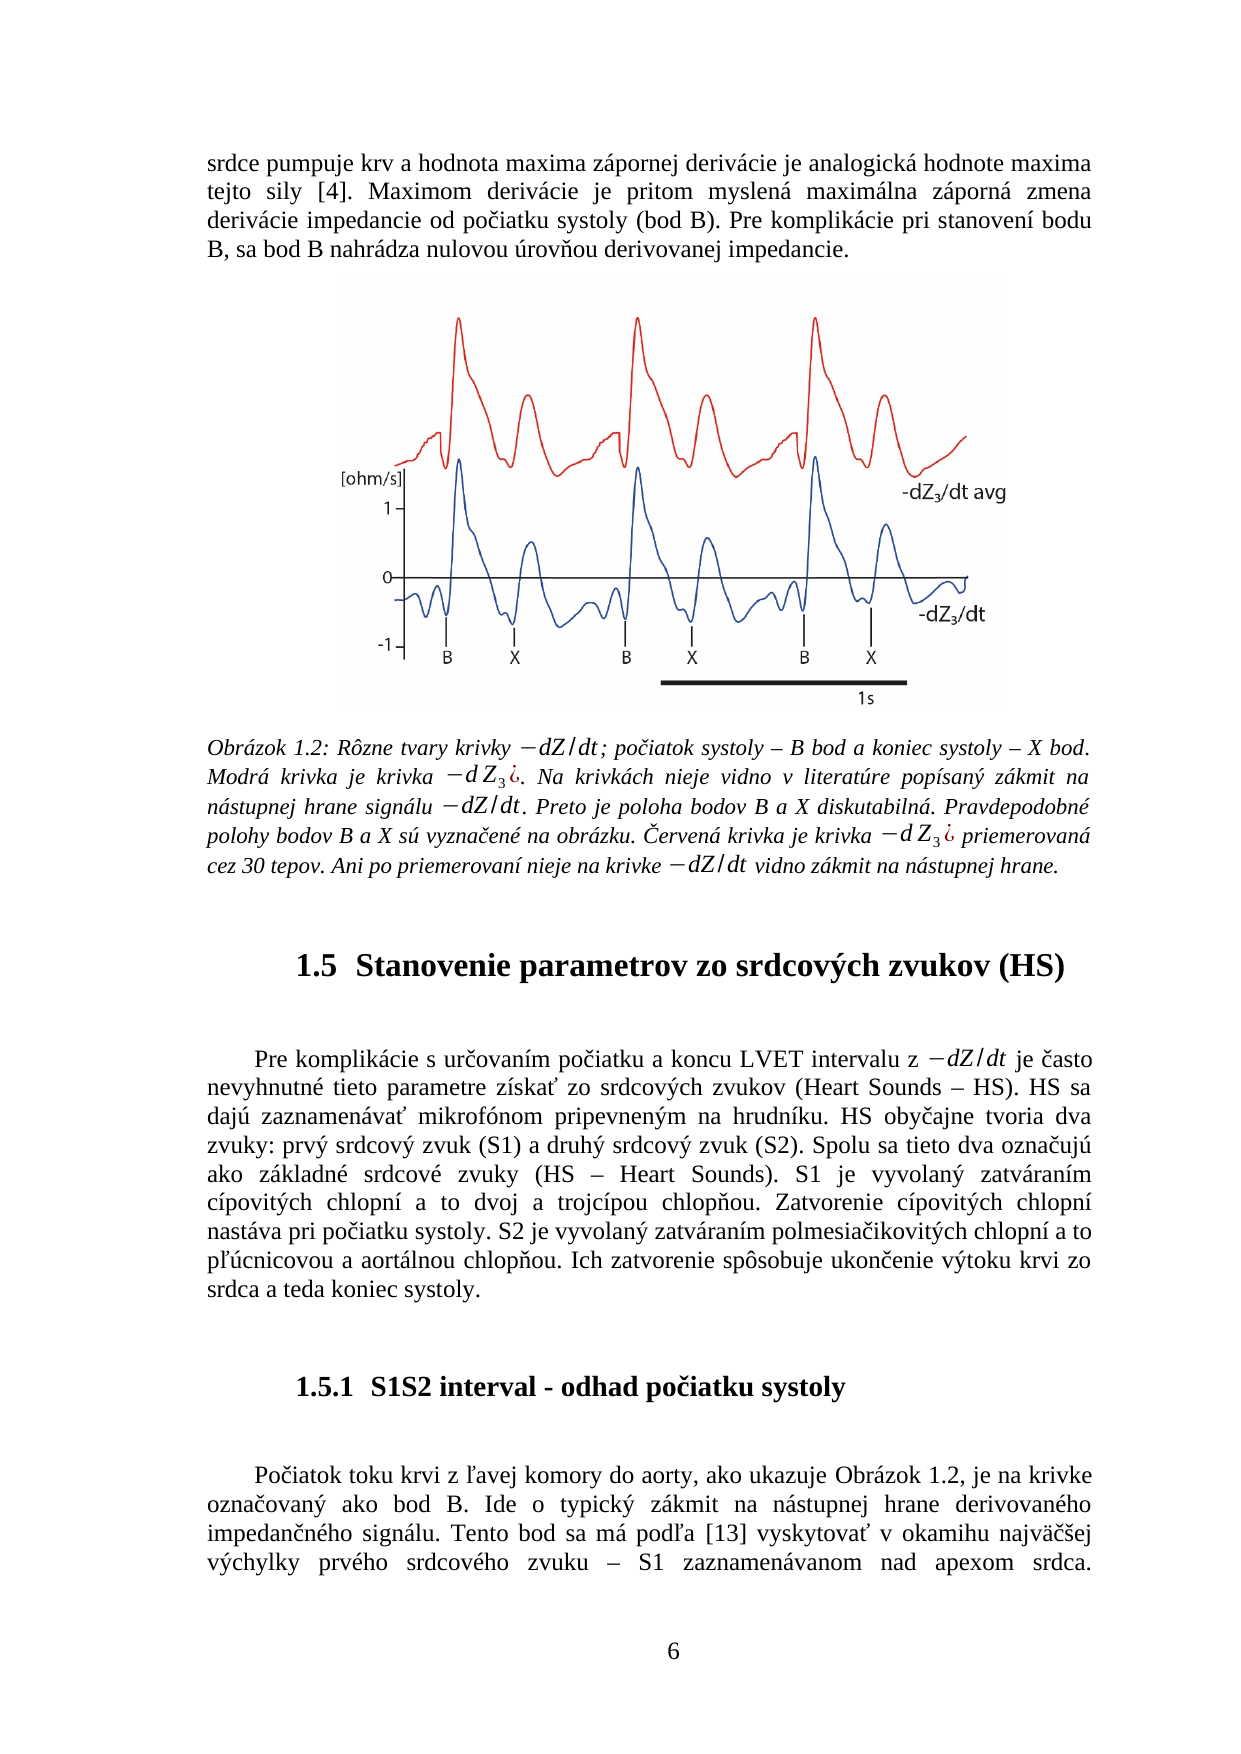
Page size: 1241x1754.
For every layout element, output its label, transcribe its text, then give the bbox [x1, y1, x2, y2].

text Pre komplikácie s určovaním počiatku a koncu LVET intervalu z je často nevyhnutné tieto parametre získať zo srdcových zvukov (Heart Sounds – HS). HS sa dajú zaznamenávať mikrofónom pripevneným na hrudníku. HS obyčajne tvoria dva zvuky: prvý srdcový zvuk (S1) a druhý srdcový zvuk (S2). Spolu sa tieto dva označujú ako základné srdcové zvuky (HS – Heart Sounds). S1 je vyvolaný zatváraním cípovitých chlopní a to dvoj a trojcípou chlopňou. Zatvorenie cípovitých chlopní nastáva pri počiatku systoly. S2 je vyvolaný zatváraním polmesiačikovitých chlopní a to pľúcnicovou a aortálnou chlopňou. Ich zatvorenie spôsobuje ukončenie výtoku krvi zo srdca a teda koniec systoly. [207, 1044, 1092, 1302]
subtitle S1S2 interval - odhad počiatku systoly [295, 1369, 1092, 1402]
text Obrázok 1.2: Rôzne tvary krivky ; počiatok systoly – B bod a koniec systoly – X bod. Modrá krivka je krivka . Na krivkách nieje vidno v literatúre popísaný zákmit na nástupnej hrane signálu . Preto je poloha bodov B a X diskutabilná. Pravdepodobné polohy bodov B a X sú vyznačené na obrázku. Červená krivka je krivka priemerovaná cez 30 tepov. Ani po priemerovaní nieje na krivke vidno zákmit na nástupnej hrane. [207, 733, 1092, 879]
picture [340, 275, 1007, 709]
subtitle Stanovenie parametrov zo srdcových zvukov (HS) [295, 945, 1092, 983]
